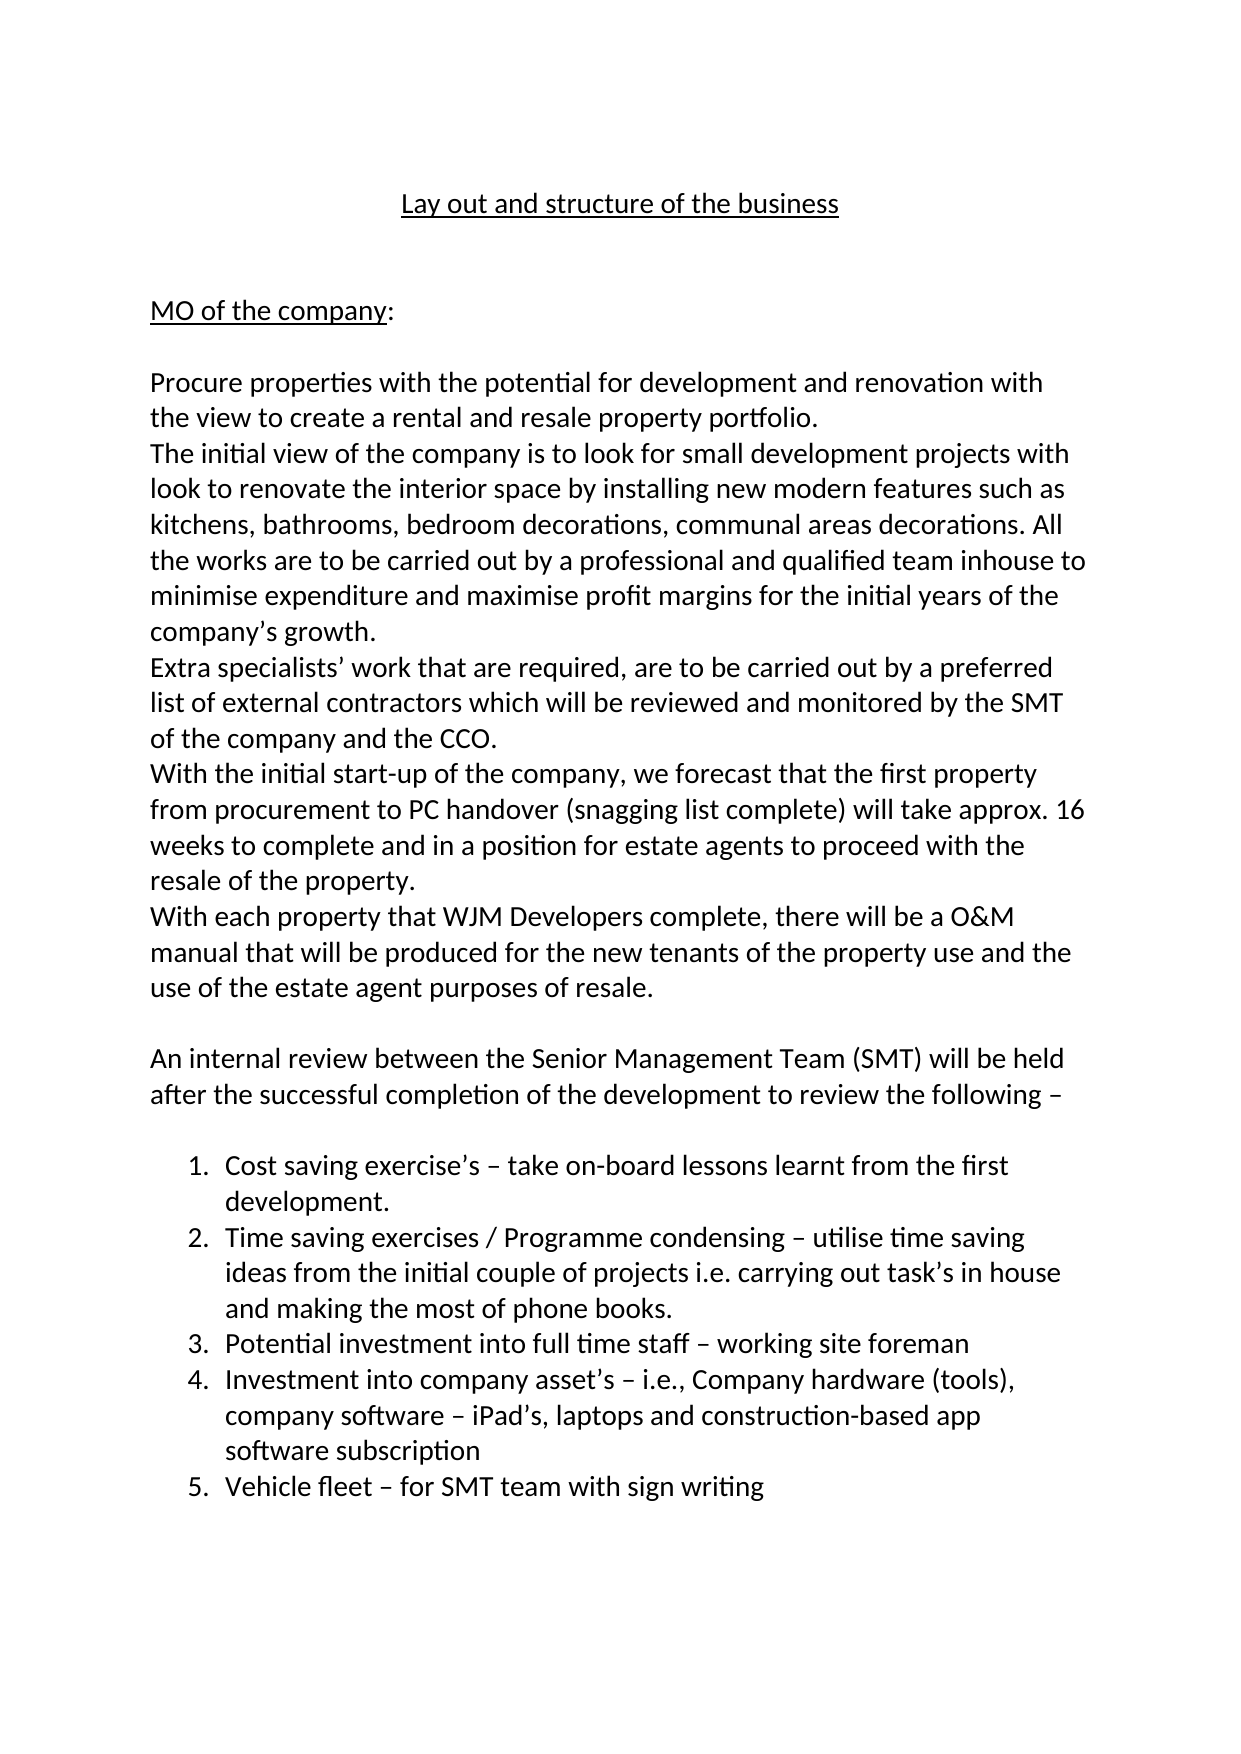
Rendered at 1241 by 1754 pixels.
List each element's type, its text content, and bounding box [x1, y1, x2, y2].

list Cost saving exercise’s – take on-board lessons learnt from the first development. [187, 1147, 1090, 1219]
text With each property that WJM Developers complete, there will be a O&M manual that will be produced for the new tenants of the property use and the use of the estate agent purposes of resale. [150, 898, 1090, 1005]
list Investment into company asset’s – i.e., Company hardware (tools), company software – iPad’s, laptops and construction-based app software subscription [187, 1361, 1090, 1468]
text The initial view of the company is to look for small development projects with look to renovate the interior space by installing new modern features such as kitchens, bathrooms, bedroom decorations, communal areas decorations. All the works are to be carried out by a professional and qualified team inhouse to minimise expenditure and maximise profit margins for the initial years of the company’s growth. [150, 435, 1090, 649]
list Time saving exercises / Programme condensing – utilise time saving ideas from the initial couple of projects i.e. carrying out task’s in house and making the most of phone books. [187, 1219, 1090, 1326]
list Potential investment into full time staff – working site foreman [187, 1326, 1090, 1361]
list Vehicle fleet – for SMT team with sign writing [187, 1468, 1090, 1504]
text An internal review between the Senior Management Team (SMT) will be held after the successful completion of the development to review the following – [150, 1041, 1090, 1112]
text MO of the company: [150, 292, 1090, 328]
text Extra specialists’ work that are required, are to be carried out by a preferred list of external contractors which will be reviewed and monitored by the SMT of the company and the CCO. [150, 649, 1090, 756]
text With the initial start-up of the company, we forecast that the first property from procurement to PC handover (snagging list complete) will take approx. 16 weeks to complete and in a position for estate agents to proceed with the resale of the property. [150, 756, 1090, 898]
text Procure properties with the potential for development and renovation with the view to create a rental and resale property portfolio. [150, 364, 1090, 435]
text Lay out and structure of the business [150, 186, 1090, 221]
